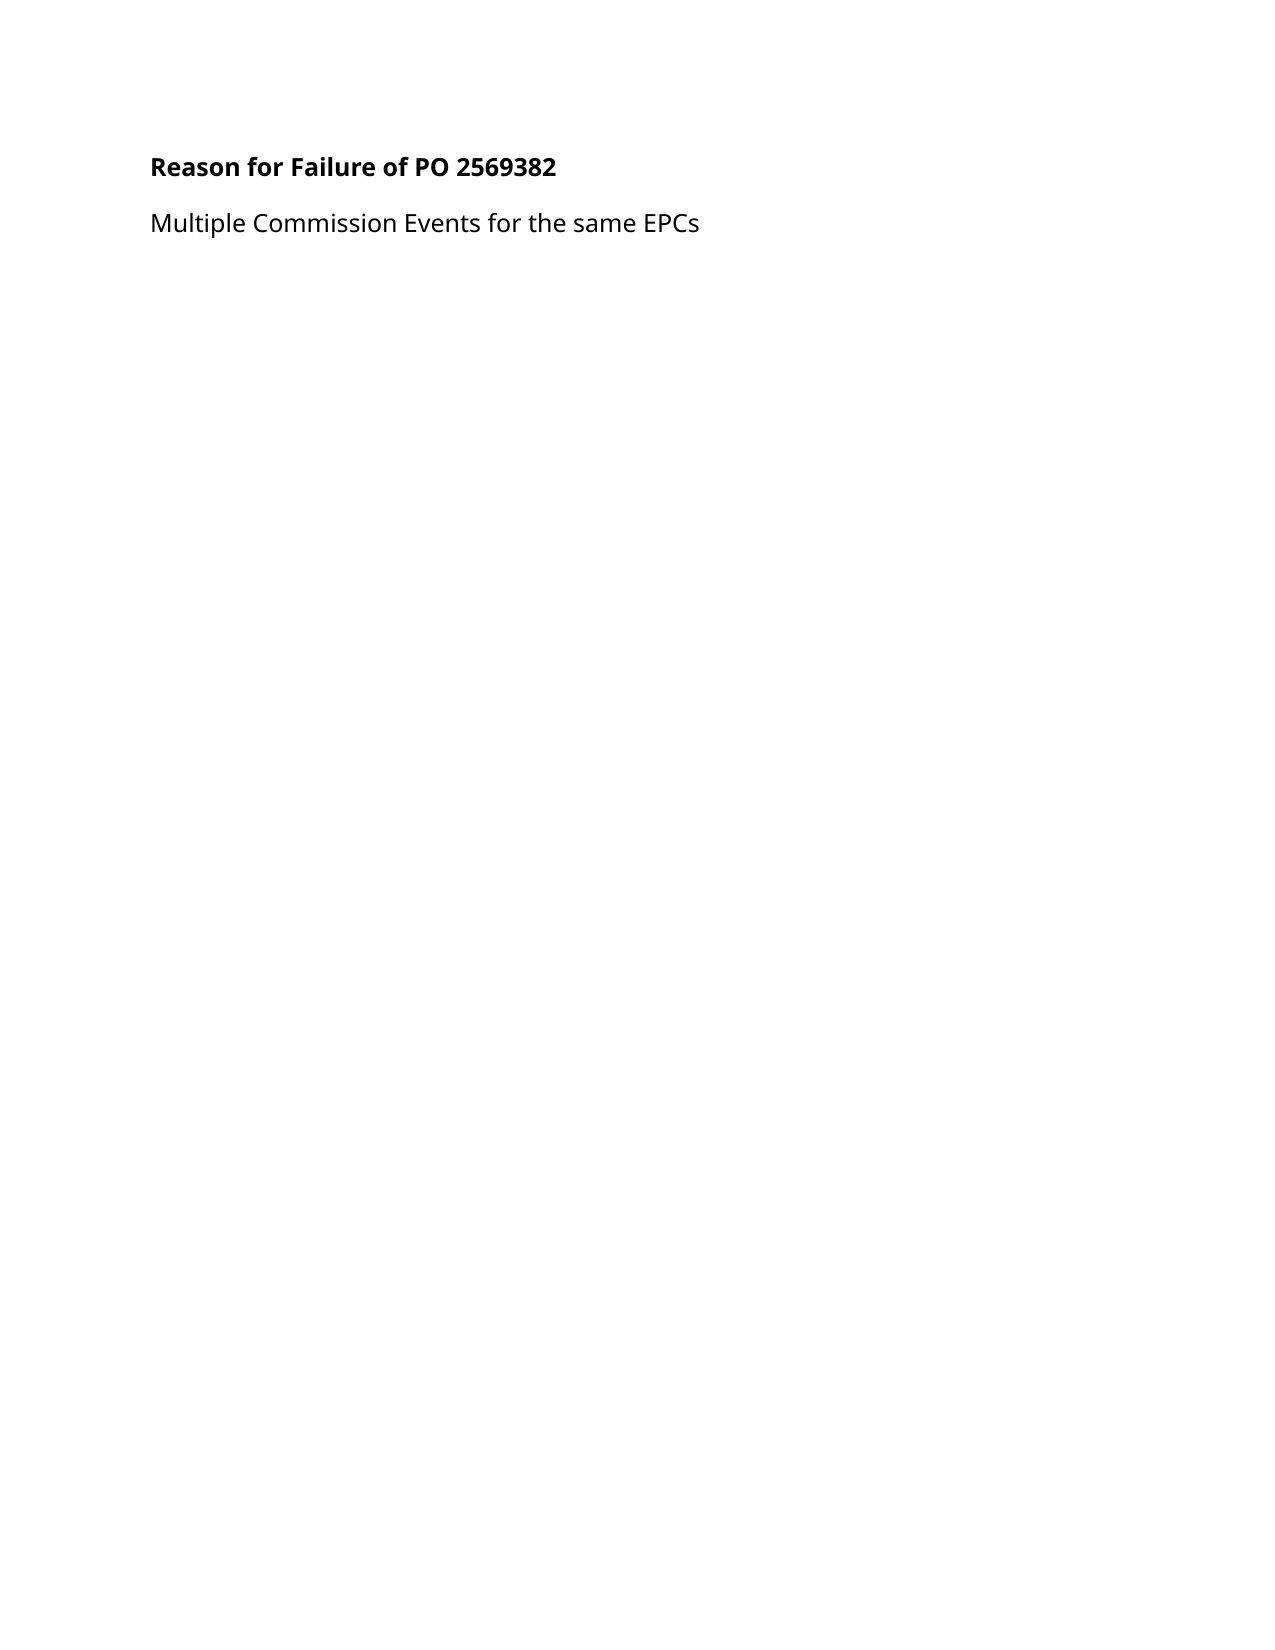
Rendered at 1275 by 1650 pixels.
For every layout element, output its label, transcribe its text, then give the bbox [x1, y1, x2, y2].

text Multiple Commission Events for the same EPCs [150, 206, 1125, 240]
text Reason for Failure of PO 2569382 [150, 150, 1125, 184]
